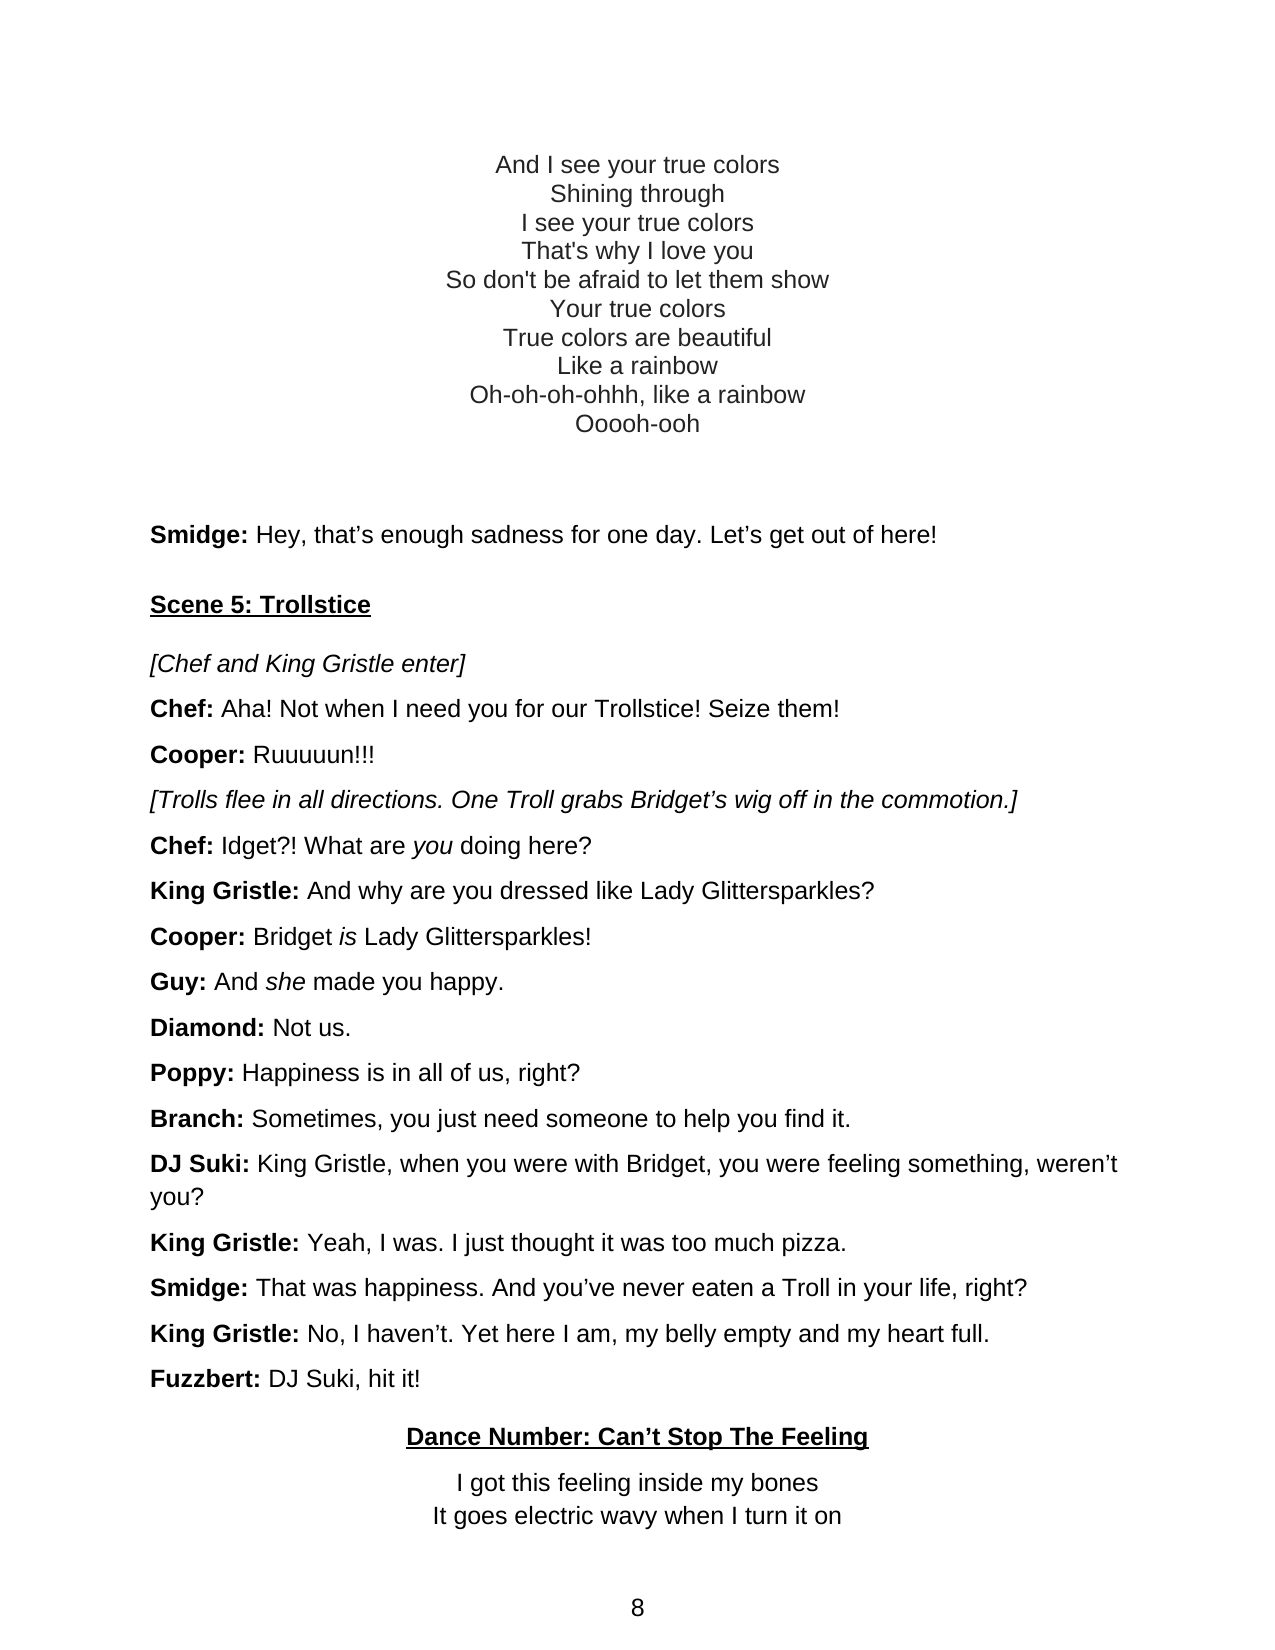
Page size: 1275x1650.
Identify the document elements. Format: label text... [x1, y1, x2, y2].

text And I see your true colors Shining through I see your true colors That's why I love you [150, 150, 1125, 265]
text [150, 1468, 1125, 1530]
text Scene 5: Trollstice [150, 591, 1125, 619]
text Smidge: That was happiness. And you’ve never eaten a Troll in your life, right? [150, 1273, 1125, 1302]
text Poppy: Happiness is in all of us, right? [150, 1058, 1125, 1087]
text Chef: Aha! Not when I need you for our Trollstice! Seize them! [150, 694, 1125, 723]
text DJ Suki: King Gristle, when you were with Bridget, you were feeling something, weren’t you? [150, 1149, 1125, 1211]
text Fuzzbert: DJ Suki, hit it! [150, 1364, 1125, 1393]
text So don't be afraid to let them show Your true colors True colors are beautiful Like a rainbow [150, 265, 1125, 380]
text Ooooh-ooh [150, 409, 1125, 437]
text Chef: Idget?! What are you doing here? [150, 831, 1125, 859]
text Dance Number: Can’t Stop The Feeling [150, 1422, 1125, 1451]
text Cooper: Bridget is Lady Glittersparkles! [150, 922, 1125, 950]
text Oh-oh-oh-ohhh, like a rainbow [150, 380, 1125, 409]
text Guy: And she made you happy. [150, 967, 1125, 996]
text [Trolls flee in all directions. One Troll grabs Bridget’s wig off in the commotion.] [150, 785, 1125, 814]
text King Gristle: Yeah, I was. I just thought it was too much pizza. [150, 1228, 1125, 1257]
text Cooper: Ruuuuun!!! [150, 739, 1125, 768]
text [Chef and King Gristle enter] [150, 648, 1125, 677]
text Branch: Sometimes, you just need someone to help you find it. [150, 1104, 1125, 1132]
text Smidge: Hey, that’s enough sadness for one day. Let’s get out of here! [150, 520, 1125, 549]
text Diamond: Not us. [150, 1013, 1125, 1041]
text King Gristle: And why are you dressed like Lady Glittersparkles? [150, 876, 1125, 905]
text King Gristle: No, I haven’t. Yet here I am, my belly empty and my heart full. [150, 1319, 1125, 1348]
